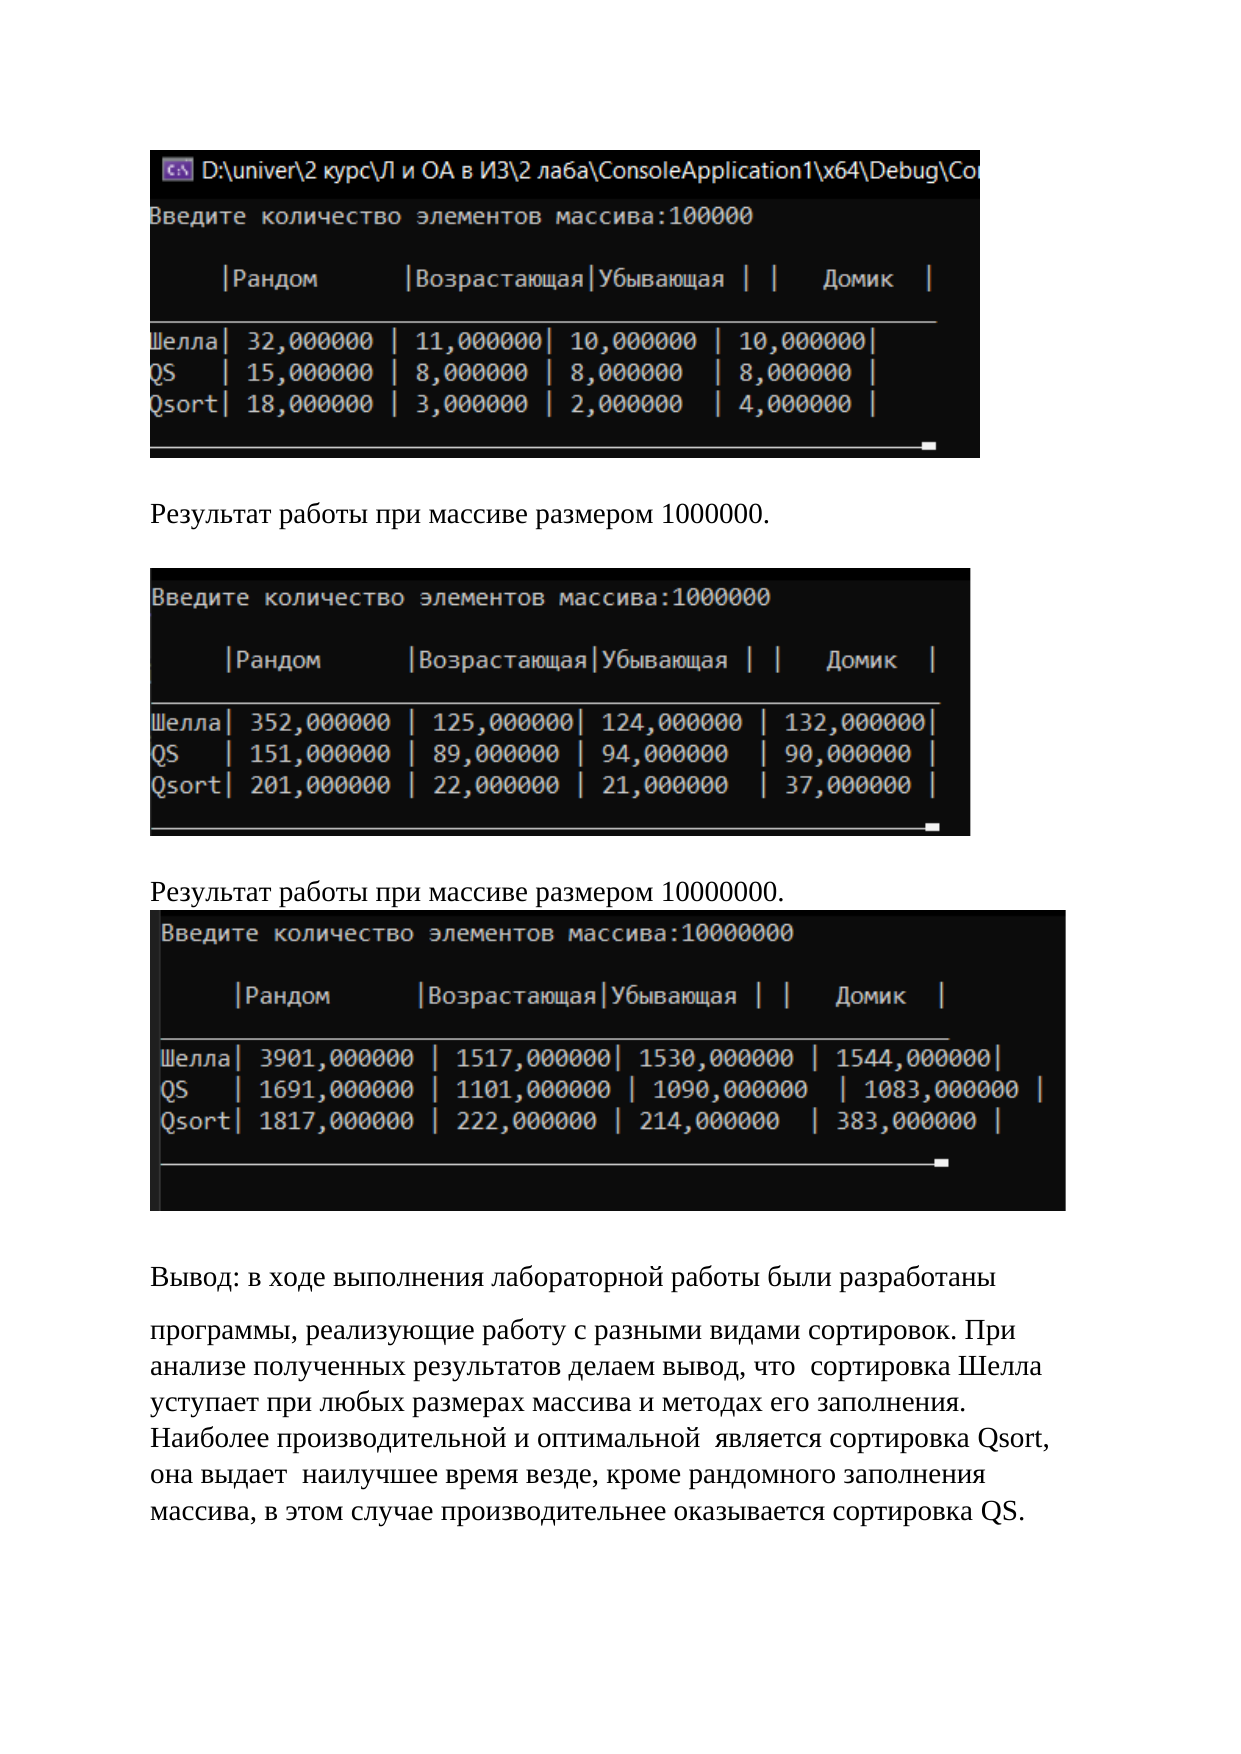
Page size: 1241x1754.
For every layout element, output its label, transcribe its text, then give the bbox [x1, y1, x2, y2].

picture [150, 910, 1066, 1211]
text программы, реализующие работу с разными видами сортировок. При анализе полученных результатов делаем вывод, что сортировка Шелла уступает при любых размерах массива и методах его заполнения. Наиболее производительной и оптимальной является сортировка Qsort, она выдает наилучшее время везде, кроме рандомного заполнения массива, в этом случае производительнее оказывается сортировка QS. [150, 1312, 1090, 1526]
text Результат работы при массиве размером 1000000. [150, 496, 1090, 530]
text Вывод: в ходе выполнения лабораторной работы были разработаны [150, 1259, 1090, 1293]
text Результат работы при массиве размером 10000000. [150, 874, 1090, 907]
picture [150, 150, 980, 458]
picture [150, 568, 971, 836]
